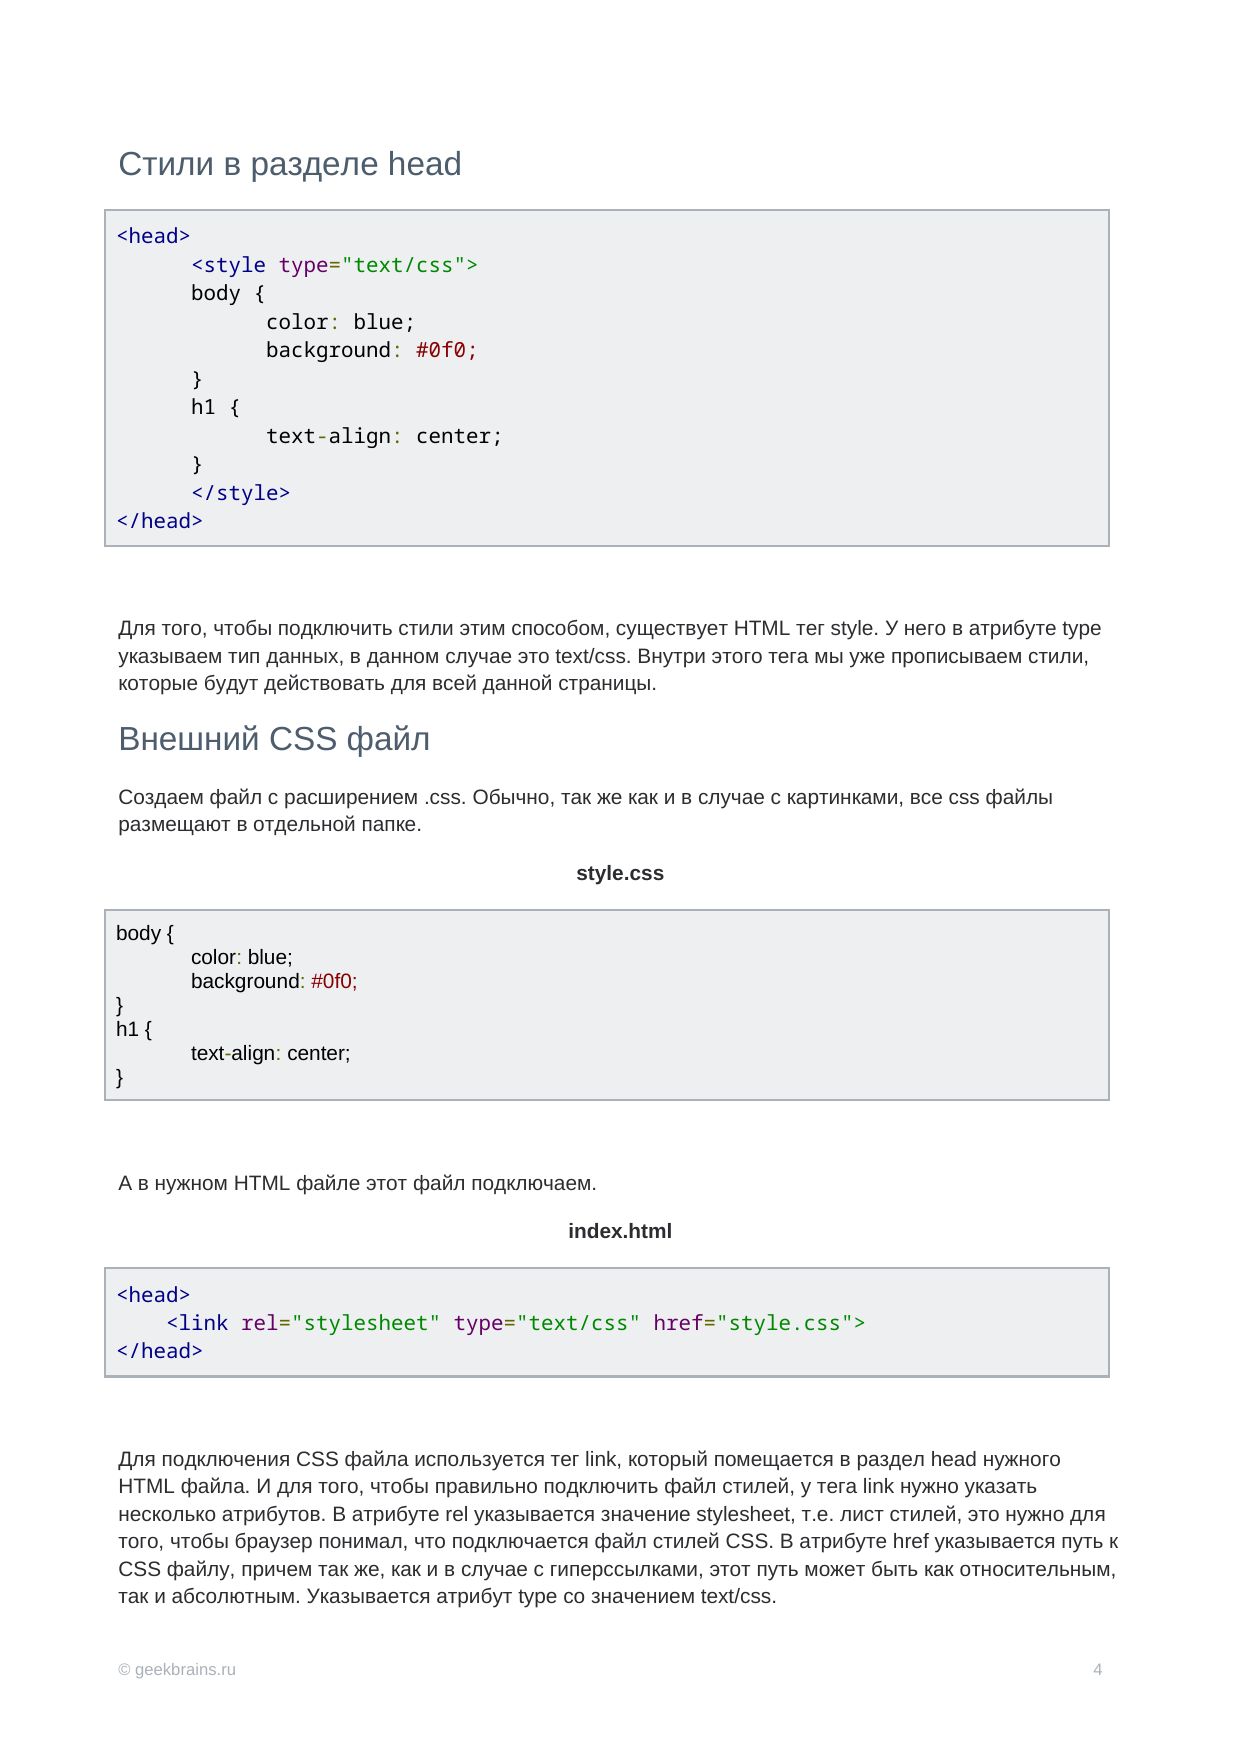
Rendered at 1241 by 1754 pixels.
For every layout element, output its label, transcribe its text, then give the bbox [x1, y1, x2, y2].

table_header <head> <link rel="stylesheet" type="text/css" href="style.css"> </head> [106, 1269, 1108, 1375]
text Для того, чтобы подключить стили этим способом, существует HTML тег style. У него в атрибуте type указываем тип данных, в данном случае это text/css. Внутри этого тега мы уже прописываем стили, которые будут действовать для всей данной страницы. [118, 616, 1122, 695]
text index.html [118, 1219, 1122, 1243]
subtitle Cтили в разделе head [118, 144, 1122, 183]
subtitle Внешний CSS файл [118, 719, 1122, 758]
text style.css [118, 860, 1122, 884]
text А в нужном HTML файле этот файл подключаем. [118, 1171, 1122, 1194]
text Создаем файл с расширением .css. Обычно, так же как и в случае с картинками, все css файлы размещают в отдельной папке. [118, 784, 1122, 836]
text Для подключения CSS файла используется тег link, который помещается в раздел head нужного HTML файла. И для того, чтобы правильно подключить файл стилей, у тега link нужно указать несколько атрибутов. В атрибуте rel указывается значение stylesheet, т.е. лист стилей, это нужно для того, чтобы браузер понимал, что подключается файл стилей CSS. В атрибуте href указывается путь к CSS файлу, причем так же, как и в случае с гиперссылками, этот путь может быть как относительным, так и абсолютным. Указывается атрибут type со значением text/css. [118, 1447, 1122, 1608]
table_header <head> <style type="text/css"> body { color: blue; background: #0f0; } h1 { text-align: center; } </style> </head> [106, 211, 1108, 545]
table_header body { color: blue; background: #0f0; } h1 { text-align: center; } [106, 911, 1108, 1099]
